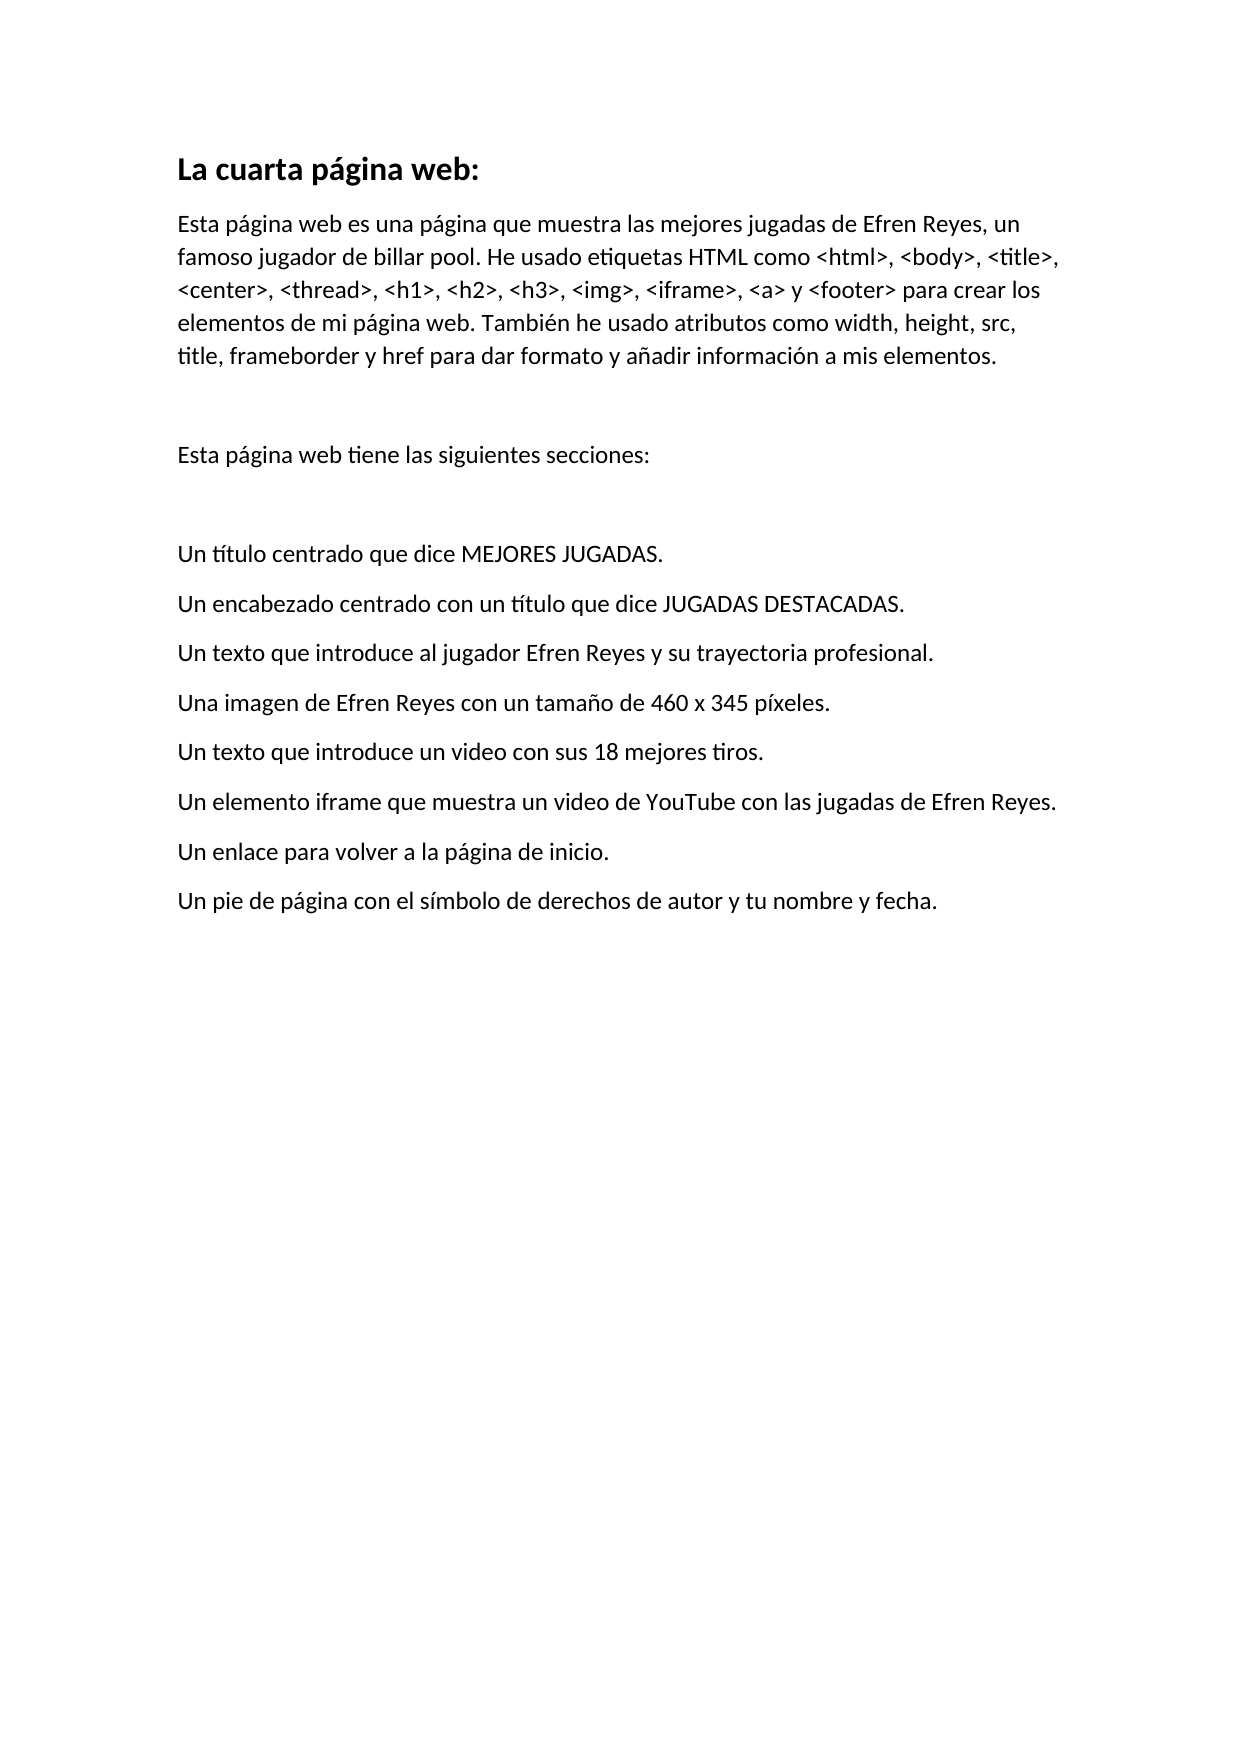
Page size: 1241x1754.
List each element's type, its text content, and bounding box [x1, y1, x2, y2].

text Un texto que introduce al jugador Efren Reyes y su trayectoria profesional. [177, 637, 1063, 668]
text Un elemento iframe que muestra un video de YouTube con las jugadas de Efren Reyes. [177, 786, 1063, 817]
text Un título centrado que dice MEJORES JUGADAS. [177, 538, 1063, 569]
text La cuarta página web: [177, 148, 1063, 188]
text Un enlace para volver a la página de inicio. [177, 836, 1063, 866]
text Un pie de página con el símbolo de derechos de autor y tu nombre y fecha. [177, 885, 1063, 916]
text Esta página web es una página que muestra las mejores jugadas de Efren Reyes, un famoso jugador de billar pool. He usado etiquetas HTML como <html>, <body>, <title>, <center>, <thread>, <h1>, <h2>, <h3>, <img>, <iframe>, <a> y <footer> para crear los elementos de mi página web. También he usado atributos como width, height, src, title, frameborder y href para dar formato y añadir información a mis elementos. [177, 208, 1063, 370]
text Una imagen de Efren Reyes con un tamaño de 460 x 345 píxeles. [177, 687, 1063, 717]
text Un encabezado centrado con un título que dice JUGADAS DESTACADAS. [177, 588, 1063, 618]
text Esta página web tiene las siguientes secciones: [177, 439, 1063, 469]
text Un texto que introduce un video con sus 18 mejores tiros. [177, 737, 1063, 767]
